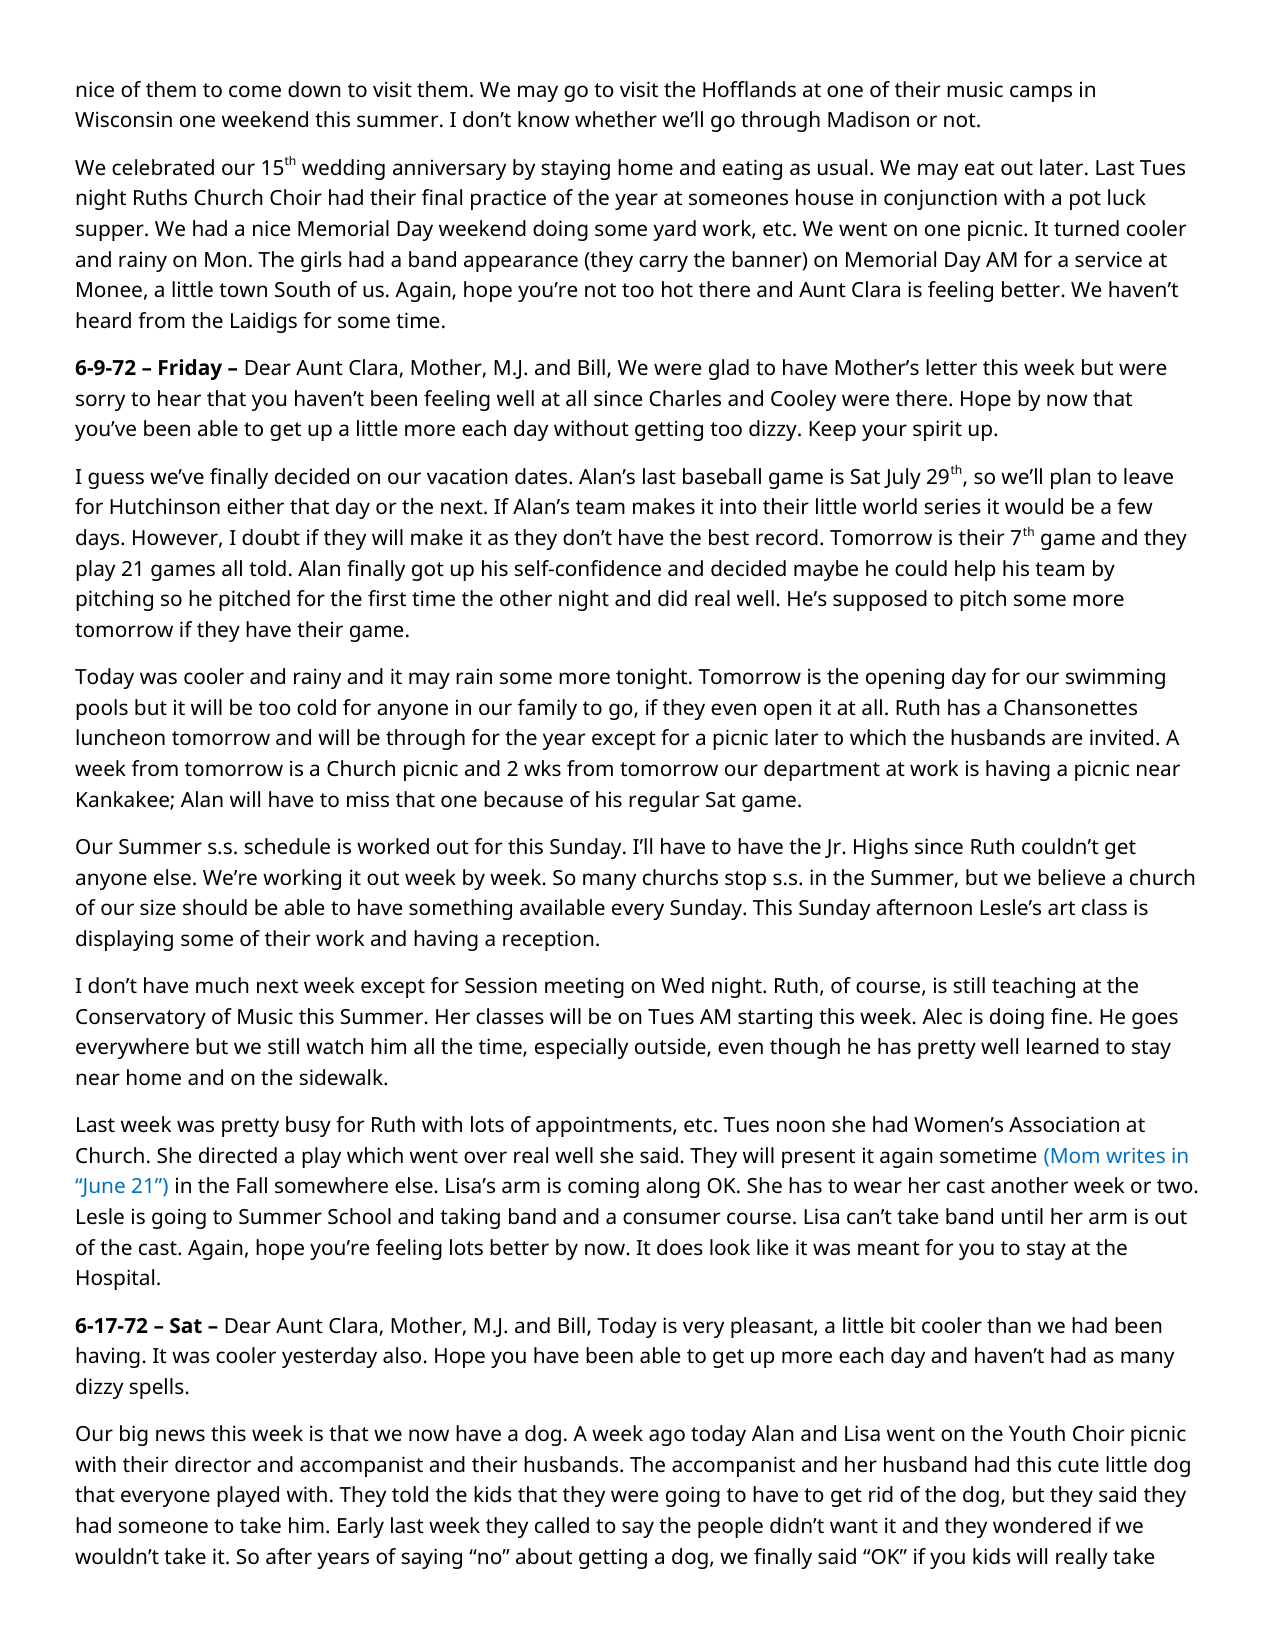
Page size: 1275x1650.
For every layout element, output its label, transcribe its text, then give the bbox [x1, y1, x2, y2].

text 6-9-72 – Friday – Dear Aunt Clara, Mother, M.J. and Bill, We were glad to have Mother’s letter this week but were sorry to hear that you haven’t been feeling well at all since Charles and Cooley were there. Hope by now that you’ve been able to get up a little more each day without getting too dizzy. Keep your spirit up. [75, 353, 1200, 443]
text Last week was pretty busy for Ruth with lots of appointments, etc. Tues noon she had Women’s Association at Church. She directed a play which went over real well she said. They will present it again sometime (Mom writes in “June 21”) in the Fall somewhere else. Lisa’s arm is coming along OK. She has to wear her cast another week or two. Lesle is going to Summer School and taking band and a consumer course. Lisa can’t take band until her arm is out of the cast. Again, hope you’re feeling lots better by now. It does look like it was meant for you to stay at the Hospital. [75, 1110, 1200, 1292]
text I don’t have much next week except for Session meeting on Wed night. Ruth, of course, is still teaching at the Conservatory of Music this Summer. Her classes will be on Tues AM starting this week. Alec is doing fine. He goes everywhere but we still watch him all the time, especially outside, even though he has pretty well learned to stay near home and on the sidewalk. [75, 971, 1200, 1092]
text I guess we’ve finally decided on our vacation dates. Alan’s last baseball game is Sat July 29th, so we’ll plan to leave for Hutchinson either that day or the next. If Alan’s team makes it into their little world series it would be a few days. However, I doubt if they will make it as they don’t have the best record. Tomorrow is their 7th game and they play 21 games all told. Alan finally got up his self-confidence and decided maybe he could help his team by pitching so he pitched for the first time the other night and did real well. He’s supposed to pitch some more tomorrow if they have their game. [75, 462, 1200, 643]
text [75, 75, 1200, 134]
text Our Summer s.s. schedule is worked out for this Sunday. I’ll have to have the Jr. Highs since Ruth couldn’t get anyone else. We’re working it out week by week. So many churchs stop s.s. in the Summer, but we believe a church of our size should be able to have something available every Sunday. This Sunday afternoon Lesle’s art class is displaying some of their work and having a reception. [75, 832, 1200, 952]
text Today was cooler and rainy and it may rain some more tonight. Tomorrow is the opening day for our swimming pools but it will be too cold for anyone in our family to go, if they even open it at all. Ruth has a Chansonettes luncheon tomorrow and will be through for the year except for a picnic later to which the husbands are invited. A week from tomorrow is a Church picnic and 2 wks from tomorrow our department at work is having a picnic near Kankakee; Alan will have to miss that one because of his regular Sat game. [75, 662, 1200, 813]
text 6-17-72 – Sat – Dear Aunt Clara, Mother, M.J. and Bill, Today is very pleasant, a little bit cooler than we had been having. It was cooler yesterday also. Hope you have been able to get up more each day and haven’t had as many dizzy spells. [75, 1311, 1200, 1401]
text We celebrated our 15th wedding anniversary by staying home and eating as usual. We may eat out later. Last Tues night Ruths Church Choir had their final practice of the year at someones house in conjunction with a pot luck supper. We had a nice Memorial Day weekend doing some yard work, etc. We went on one picnic. It turned cooler and rainy on Mon. The girls had a band appearance (they carry the banner) on Memorial Day AM for a service at Monee, a little town South of us. Again, hope you’re not too hot there and Aunt Clara is feeling better. We haven’t heard from the Laidigs for some time. [75, 153, 1200, 334]
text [75, 1419, 1200, 1570]
